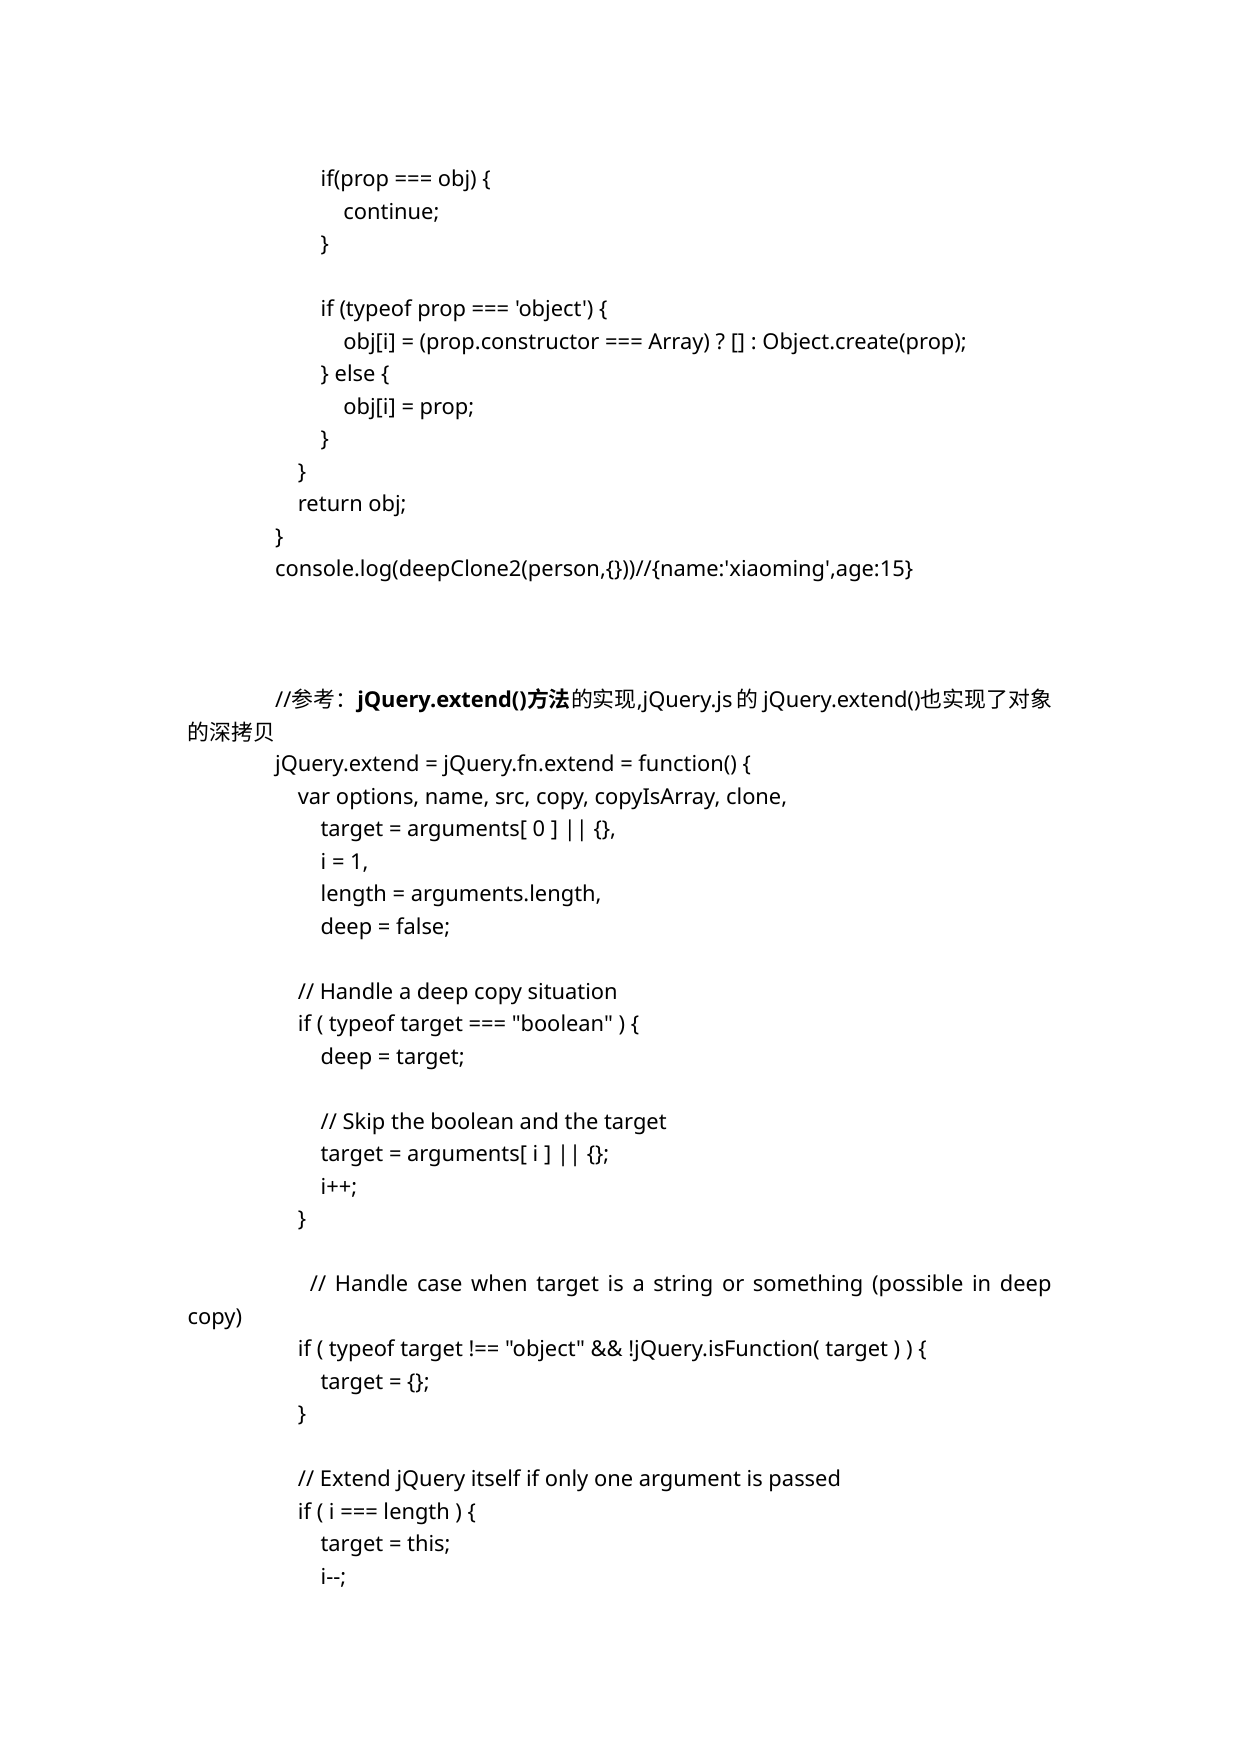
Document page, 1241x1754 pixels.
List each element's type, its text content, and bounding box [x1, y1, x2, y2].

list target = arguments[ 0 ] || {}, [187, 812, 1053, 844]
list } [187, 454, 1053, 487]
list jQuery.extend = jQuery.fn.extend = function() { [187, 747, 1053, 779]
list console.log(deepClone2(person,{}))//{name:'xiaoming',age:15} [187, 552, 1053, 584]
list // Extend jQuery itself if only one argument is passed [187, 1462, 1053, 1494]
list continue; [187, 194, 1053, 227]
list target = {}; [187, 1364, 1053, 1397]
list if ( i === length ) { [187, 1494, 1053, 1527]
list } [187, 422, 1053, 454]
list if ( typeof target === "boolean" ) { [187, 1007, 1053, 1039]
list } else { [187, 357, 1053, 389]
list // Handle case when target is a string or something (possible in deep copy) [187, 1267, 1053, 1332]
list } [187, 519, 1053, 552]
list //参考：jQuery.extend()方法的实现,jQuery.js的jQuery.extend()也实现了对象的深拷贝 [187, 682, 1053, 747]
list target = this; [187, 1527, 1053, 1559]
list } [187, 1202, 1053, 1234]
list // Handle a deep copy situation [187, 974, 1053, 1007]
list var options, name, src, copy, copyIsArray, clone, [187, 779, 1053, 812]
list } [187, 227, 1053, 259]
list target = arguments[ i ] || {}; [187, 1137, 1053, 1169]
list i++; [187, 1169, 1053, 1202]
list deep = false; [187, 909, 1053, 942]
list length = arguments.length, [187, 877, 1053, 909]
list if ( typeof target !== "object" && !jQuery.isFunction( target ) ) { [187, 1332, 1053, 1364]
list if(prop === obj) { [187, 162, 1053, 194]
list i = 1, [187, 844, 1053, 877]
list i--; [187, 1559, 1053, 1592]
list obj[i] = (prop.constructor === Array) ? [] : Object.create(prop); [187, 324, 1053, 357]
list deep = target; [187, 1039, 1053, 1072]
list obj[i] = prop; [187, 389, 1053, 422]
list if (typeof prop === 'object') { [187, 292, 1053, 324]
list // Skip the boolean and the target [187, 1104, 1053, 1137]
list } [187, 1397, 1053, 1429]
list return obj; [187, 487, 1053, 519]
